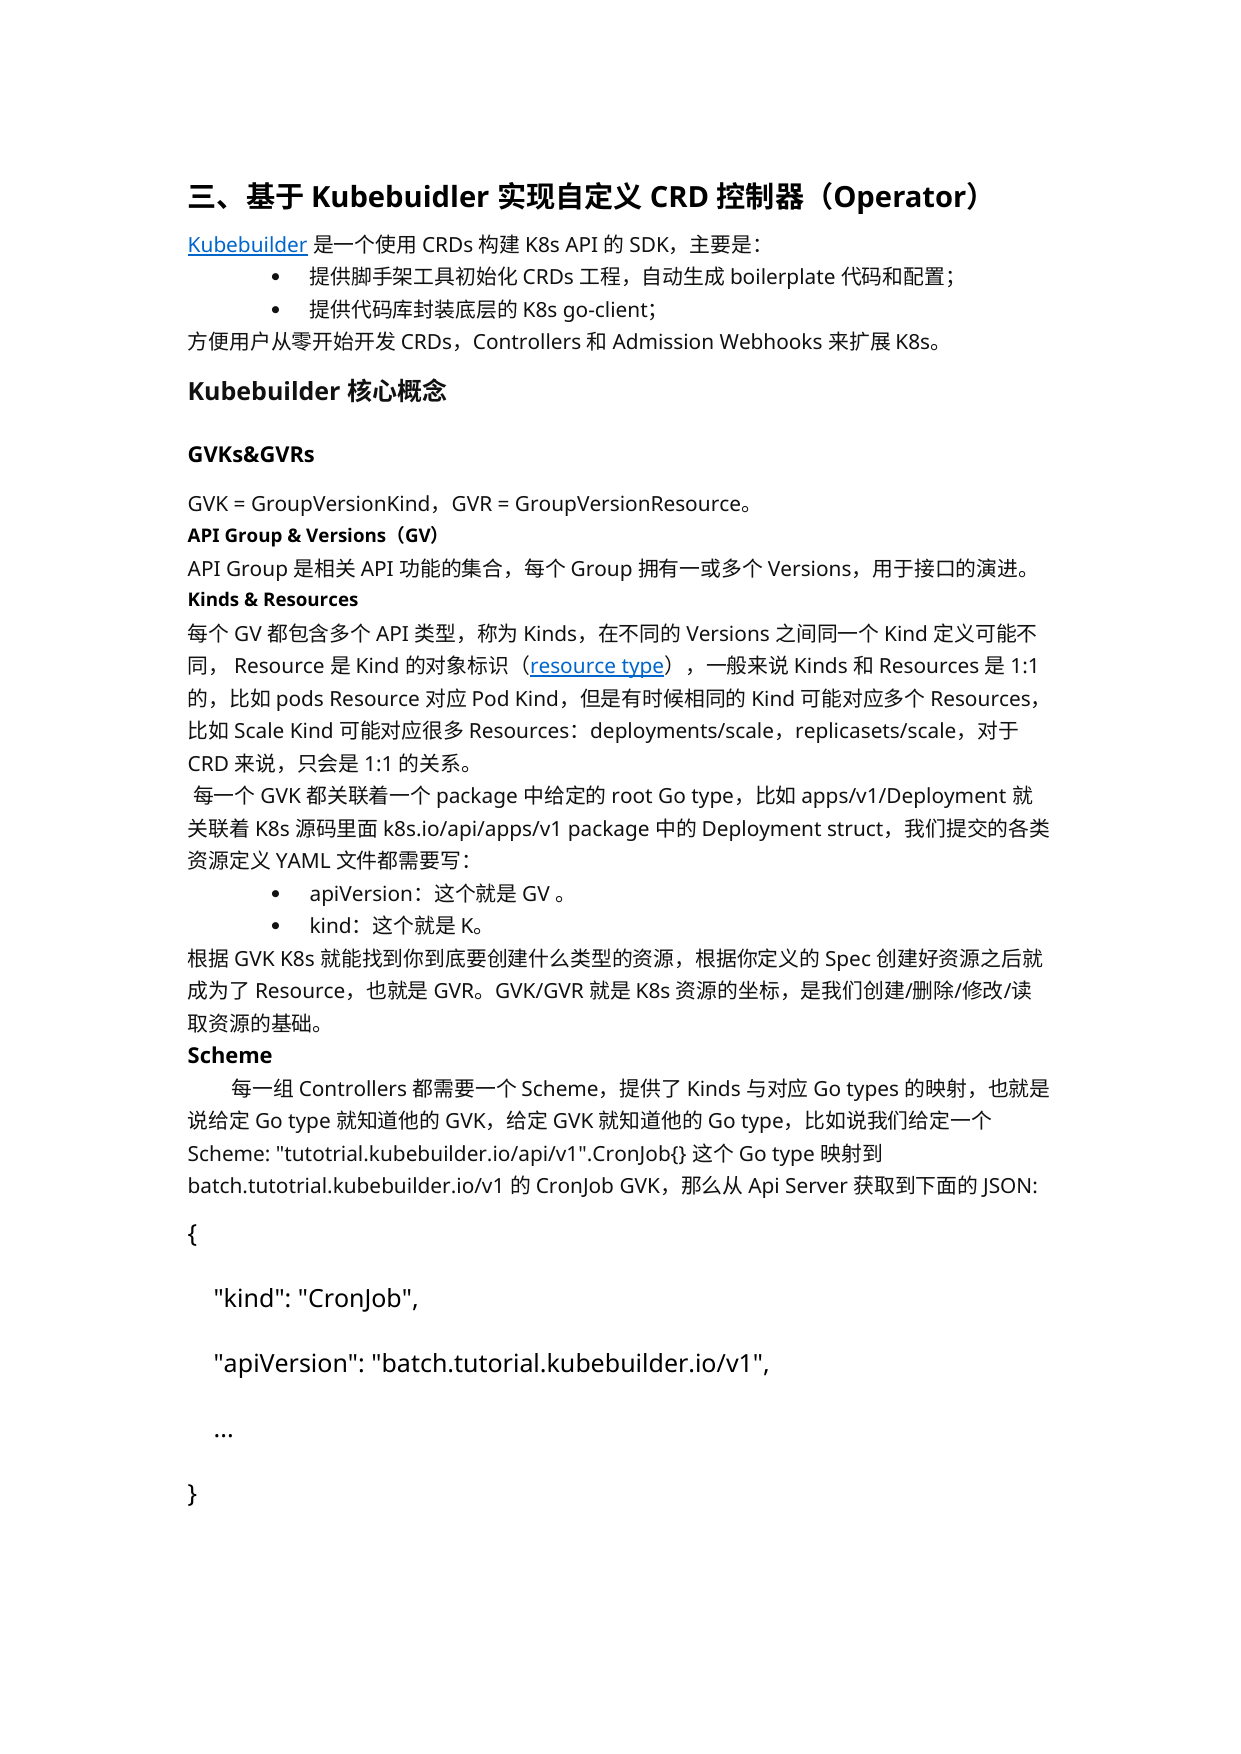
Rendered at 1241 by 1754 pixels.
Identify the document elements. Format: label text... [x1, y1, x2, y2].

text GVK = GroupVersionKind，GVR = GroupVersionResource。 [187, 486, 1053, 518]
text GVKs&GVRs [187, 438, 1053, 470]
text "apiVersion": "batch.tutorial.kubebuilder.io/v1", [187, 1331, 1053, 1396]
text 每一组 Controllers 都需要一个 Scheme，提供了 Kinds 与对应 Go types 的映射，也就是说给定 Go type 就知道他的 GVK，给定 GVK 就知道他的 Go type，比如说我们给定一个 Scheme: "tutotrial.kubebuilder.io/api/v1".CronJob{} 这个 Go type 映射到 batch.tutotrial.kubebuilder.io/v1 的 CronJob GVK，那么从 Api Server 获取到下面的 JSON: [187, 1071, 1053, 1201]
list 提供代码库封装底层的 K8s go-client； [272, 292, 1053, 324]
text API Group 是相关 API 功能的集合，每个 Group 拥有一或多个 Versions，用于接口的演进。 [187, 551, 1053, 583]
text API Group & Versions（GV） [187, 518, 1053, 551]
text Kubebuilder 是一个使用 CRDs 构建 K8s API 的 SDK，主要是： [187, 227, 1053, 259]
text "kind": "CronJob", [187, 1266, 1053, 1331]
text 三、基于 Kubebuidler 实现自定义 CRD 控制器（Operator） [187, 162, 1053, 227]
list apiVersion：这个就是 GV 。 [272, 876, 1053, 908]
text Kubebuilder 核心概念 [187, 357, 1053, 422]
text ... [187, 1396, 1053, 1461]
text 根据 GVK K8s 就能找到你到底要创建什么类型的资源，根据你定义的 Spec 创建好资源之后就成为了 Resource，也就是 GVR。GVK/GVR 就是 K8s 资源的坐标，是我们创建/删除/修改/读取资源的基础。 [187, 941, 1053, 1038]
text Scheme [187, 1038, 1053, 1071]
text { [187, 1201, 1053, 1266]
text 每个 GV 都包含多个 API 类型，称为 Kinds，在不同的 Versions 之间同一个 Kind 定义可能不同， Resource 是 Kind 的对象标识（resource type），一般来说 Kinds 和 Resources 是 1:1 的，比如 pods Resource 对应 Pod Kind，但是有时候相同的 Kind 可能对应多个 Resources，比如 Scale Kind 可能对应很多 Resources：deployments/scale，replicasets/scale，对于 CRD 来说，只会是 1:1 的关系。 每一个 GVK 都关联着一个 package 中给定的 root Go type，比如 apps/v1/Deployment 就关联着 K8s 源码里面 k8s.io/api/apps/v1 package 中的 Deployment struct，我们提交的各类资源定义 YAML 文件都需要写： [187, 616, 1053, 876]
text } [187, 1461, 1053, 1526]
text Kinds & Resources [187, 583, 1053, 616]
text 方便用户从零开始开发 CRDs，Controllers 和 Admission Webhooks 来扩展 K8s。 [187, 324, 1053, 357]
list kind：这个就是 K。 [272, 908, 1053, 941]
list 提供脚手架工具初始化 CRDs 工程，自动生成 boilerplate 代码和配置； [272, 259, 1053, 292]
